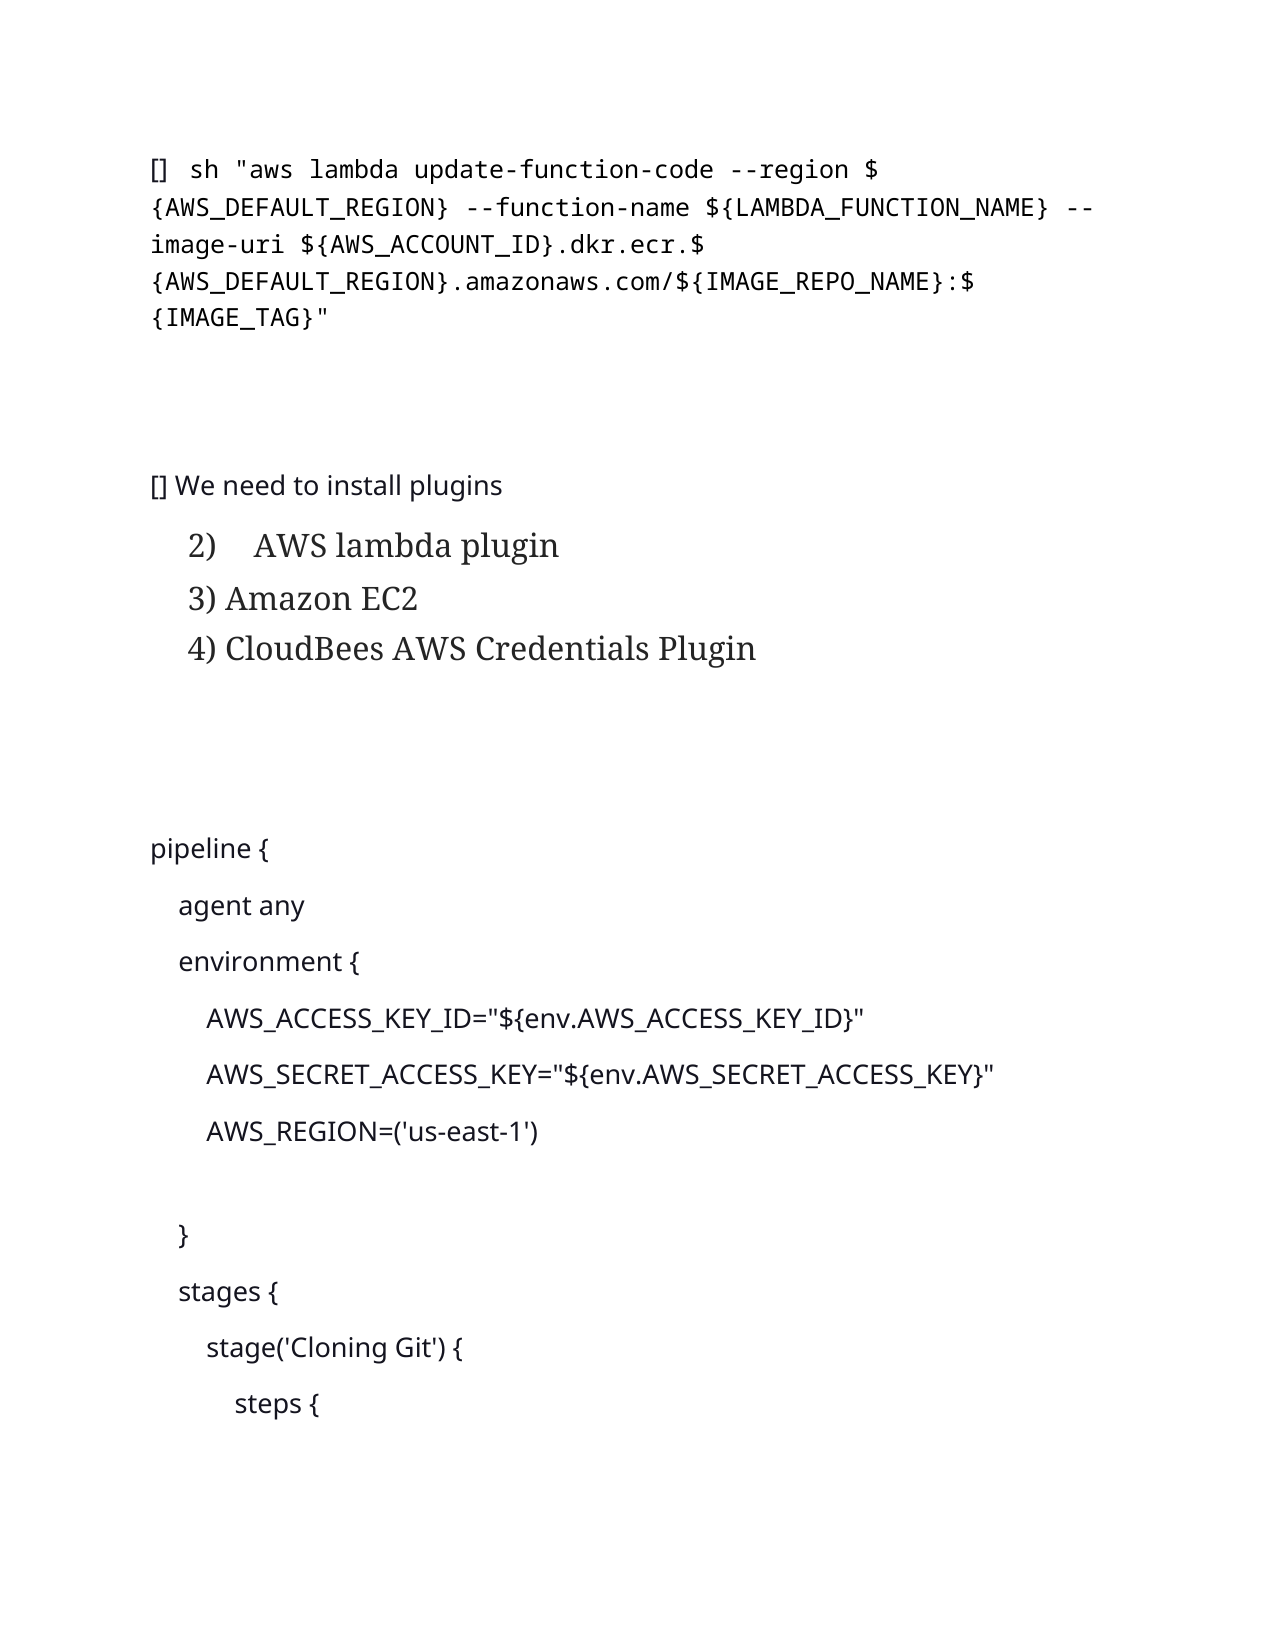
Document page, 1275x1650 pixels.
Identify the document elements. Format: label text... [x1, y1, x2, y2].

text steps { [150, 1385, 1125, 1422]
text pipeline { [150, 830, 1125, 867]
text stage('Cloning Git') { [150, 1328, 1125, 1365]
list Amazon EC2 [187, 570, 1125, 620]
text environment { [150, 943, 1125, 980]
text [] sh "aws lambda update-function-code --region ${AWS_DEFAULT_REGION} --function-name ${LAMBDA_FUNCTION_NAME} --image-uri ${AWS_ACCOUNT_ID}.dkr.ecr.${AWS_DEFAULT_REGION}.amazonaws.com/${IMAGE_REPO_NAME}:${IMAGE_TAG}" [150, 150, 1125, 334]
list AWS lambda plugin [187, 523, 1125, 567]
text } [150, 1216, 1125, 1252]
text [] We need to install plugins [150, 466, 1125, 503]
text agent any [150, 886, 1125, 923]
list CloudBees AWS Credentials Plugin [187, 620, 1125, 670]
text AWS_ACCESS_KEY_ID="${env.AWS_ACCESS_KEY_ID}" [150, 999, 1125, 1036]
text stages { [150, 1272, 1125, 1309]
text AWS_SECRET_ACCESS_KEY="${env.AWS_SECRET_ACCESS_KEY}" [150, 1056, 1125, 1093]
text AWS_REGION=('us-east-1') [150, 1112, 1125, 1149]
